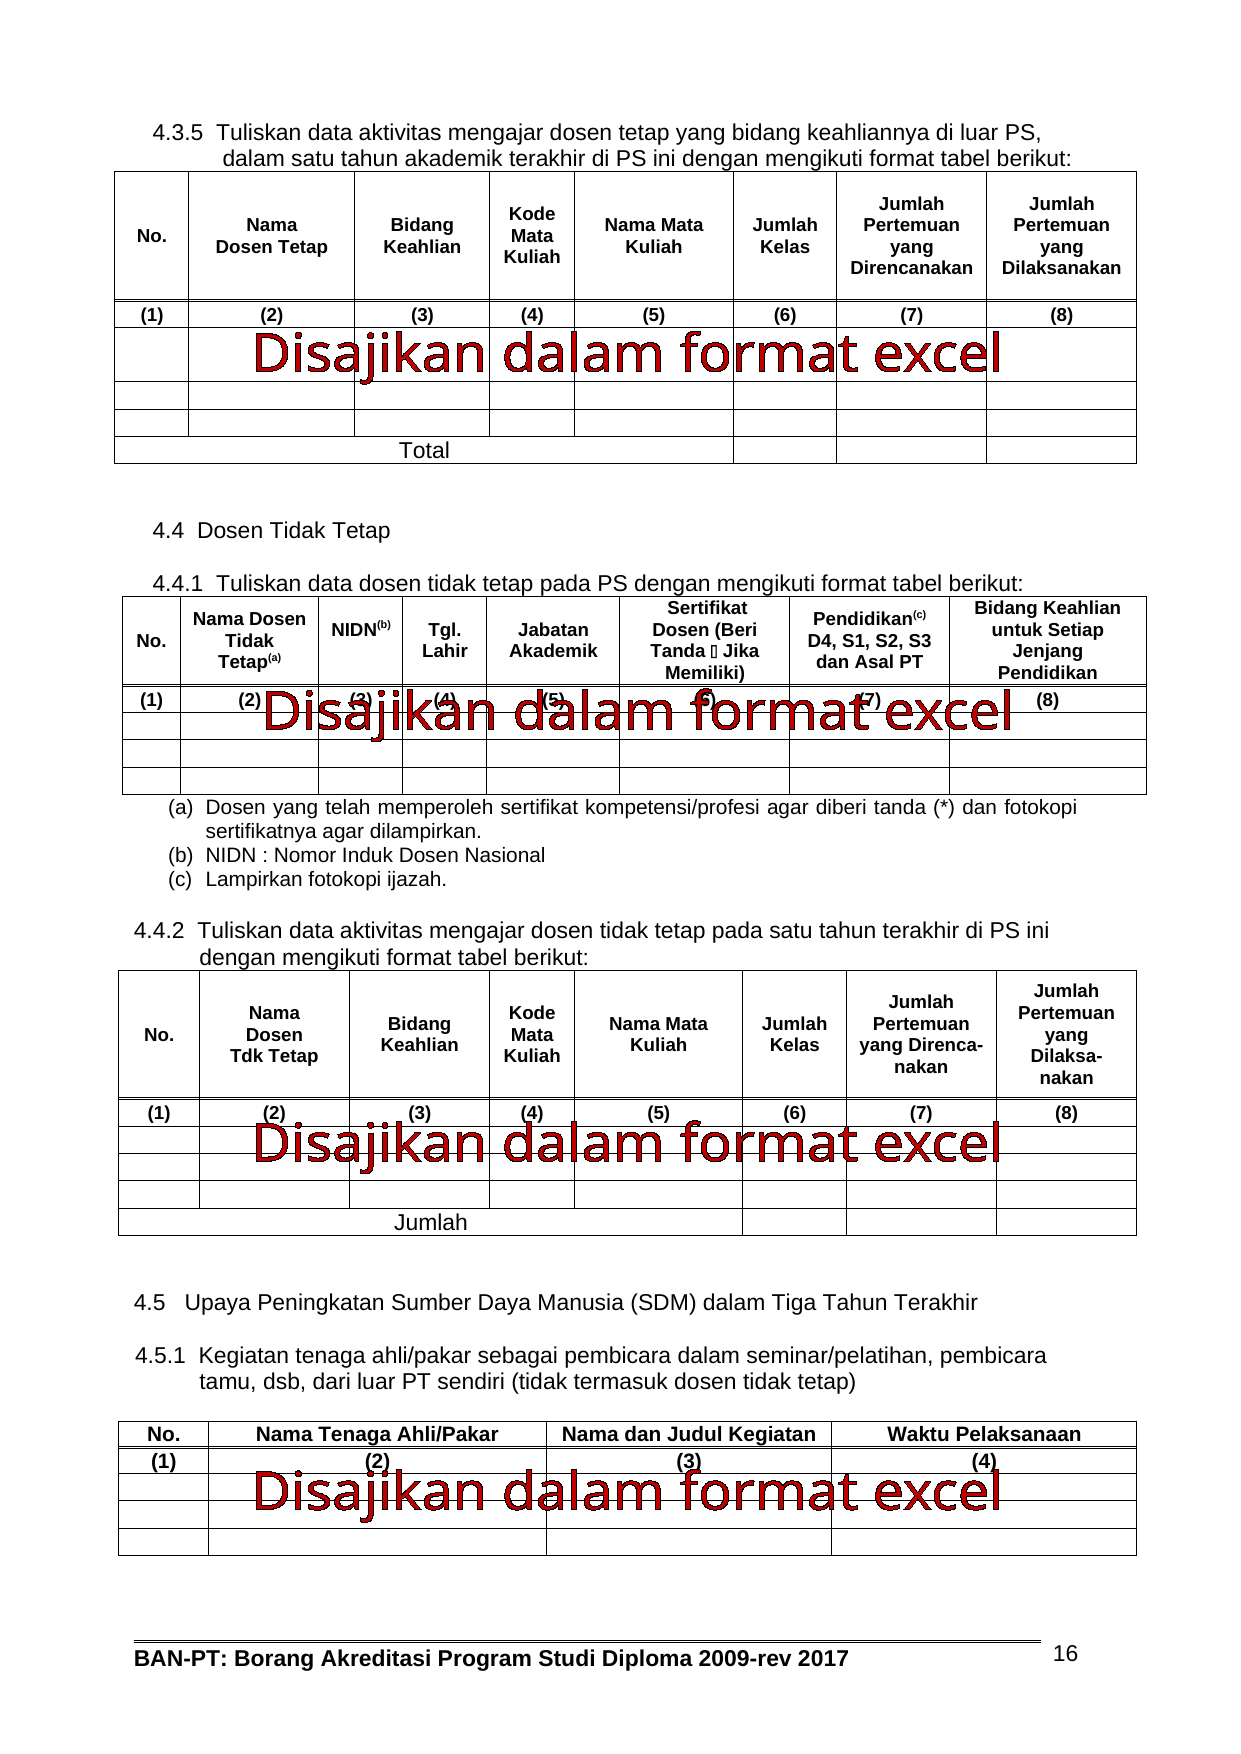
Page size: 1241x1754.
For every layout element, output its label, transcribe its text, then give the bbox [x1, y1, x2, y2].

table_cell [743, 1209, 846, 1235]
table_cell [575, 1181, 742, 1208]
table_header No. [119, 1422, 208, 1446]
table_cell (1) [119, 1100, 199, 1126]
table_header Jumlah Pertemuan yang Dilaksa-nakan [997, 971, 1136, 1097]
table_cell [209, 1529, 546, 1555]
table_header Nama Tenaga Ahli/Pakar [209, 1422, 546, 1446]
table_header Nama Dosen Tetap [189, 172, 354, 298]
table_cell (2) [181, 687, 318, 712]
table_cell [355, 382, 489, 408]
table_cell [490, 1154, 574, 1180]
table_cell [790, 768, 949, 794]
text 4.3.5 Tuliskan data aktivitas mengajar dosen tetap yang bidang keahliannya di luar PS, dalam satu tahun akademik terakhir di PS ini dengan mengikuti format tabel berikut: [152, 118, 1078, 171]
table_cell [355, 328, 489, 381]
table_cell [847, 1181, 996, 1208]
list NIDN : Nomor Induk Dosen Nasional [168, 843, 1078, 867]
table_cell (5) [575, 302, 733, 327]
table_header No. [123, 597, 180, 683]
table_header No. [119, 971, 199, 1097]
table_cell [734, 437, 836, 463]
table_cell (7) [837, 302, 986, 327]
table_cell [837, 328, 986, 381]
table_cell [832, 1501, 1136, 1528]
table_cell (3) [350, 1100, 489, 1126]
table_cell [837, 382, 986, 408]
table_header Jumlah Pertemuan yang Dilaksanakan [987, 172, 1136, 298]
table_cell [987, 328, 1136, 381]
table_header Kode Mata Kuliah [490, 971, 574, 1097]
table_cell [402, 1127, 489, 1153]
table_cell [123, 768, 180, 794]
table_cell [181, 740, 318, 767]
table_cell (2) [200, 1100, 349, 1126]
table_cell [402, 1474, 526, 1500]
table_cell [487, 768, 619, 794]
table_cell [691, 1127, 742, 1153]
table_cell [987, 410, 1136, 436]
table_header Sertifikat Dosen (Beri Tanda Jika Memiliki) [620, 597, 789, 683]
table_cell [350, 1181, 489, 1208]
table_header Tgl. Lahir [403, 597, 486, 683]
table_cell [119, 1529, 208, 1555]
table_header Bidang Keahlian [350, 971, 489, 1097]
table_cell (1) [123, 687, 180, 712]
table_header Bidang Keahlian untuk Setiap Jenjang Pendidikan [950, 597, 1146, 683]
table_cell [950, 713, 1146, 739]
table_cell [181, 713, 318, 739]
table_cell [620, 740, 789, 767]
table_cell [999, 1474, 1136, 1500]
table_cell (8) [950, 687, 1146, 712]
table_cell (5) [575, 1100, 742, 1126]
table_cell [490, 328, 574, 381]
table_cell [790, 713, 949, 739]
table_cell [999, 1127, 1136, 1153]
table_cell (1) [119, 1449, 208, 1473]
table_cell [734, 410, 836, 436]
table_cell [487, 713, 619, 739]
table_header Waktu Pelaksanaan [832, 1422, 1136, 1446]
table_cell Total [115, 437, 733, 463]
table_cell [575, 328, 733, 381]
table_cell [575, 1154, 742, 1180]
table_cell [575, 382, 733, 408]
table_cell [790, 740, 949, 767]
table_cell [950, 740, 1146, 767]
table_cell [119, 1501, 208, 1528]
table_cell [115, 410, 188, 436]
table_cell (6) [743, 1100, 846, 1126]
table_cell (3) [319, 687, 402, 712]
table_cell [620, 713, 789, 739]
text 4.5 Upaya Peningkatan Sumber Daya Manusia (SDM) dalam Tiga Tahun Terakhir [133, 1289, 1078, 1315]
table_cell [189, 382, 354, 408]
table_cell [575, 410, 733, 436]
table_cell [547, 1529, 831, 1555]
table_header No. [115, 172, 188, 298]
table_cell [281, 1474, 396, 1500]
text 4.5.1 Kegiatan tenaga ahli/pakar sebagai pembicara dalam seminar/pelatihan, pembicara tamu, dsb, dari luar PT sendiri (tidak termasuk dosen tidak tetap) [135, 1342, 1078, 1394]
table_cell (3) [355, 302, 489, 327]
table_cell [209, 1474, 256, 1500]
table_cell [547, 1474, 571, 1500]
table_cell [997, 1154, 1136, 1180]
list Lampirkan fotokopi ijazah. [168, 867, 1078, 891]
table_cell [547, 1501, 831, 1528]
table_cell [189, 410, 354, 436]
table_cell [577, 1474, 685, 1500]
table_cell [950, 768, 1146, 794]
table_cell [997, 1209, 1136, 1235]
table_cell (6) [734, 302, 836, 327]
list Dosen yang telah memperoleh sertifikat kompetensi/profesi agar diberi tanda (*) dan fotokopi sertifikatnya agar dilampirkan. [168, 795, 1078, 843]
table_header Jabatan Akademik [487, 597, 619, 683]
table_cell [691, 1474, 831, 1500]
table_cell [209, 1501, 546, 1528]
table_cell [743, 1154, 846, 1180]
table_header Kode Mata Kuliah [490, 172, 574, 298]
table_cell (6) [620, 687, 789, 712]
table_cell (4) [403, 687, 486, 712]
table_cell [119, 1127, 199, 1153]
table_cell [987, 382, 1136, 408]
table_cell [837, 437, 986, 463]
table_cell [119, 1474, 208, 1500]
table_cell [262, 1477, 282, 1500]
table_header Pendidikan(c) D4, S1, S2, S3 dan Asal PT [790, 597, 949, 683]
table_cell (1) [115, 302, 188, 327]
table_cell [115, 328, 188, 381]
table_cell [350, 1127, 396, 1153]
table_cell [200, 1181, 349, 1208]
table_cell [734, 382, 836, 408]
table_cell [123, 740, 180, 767]
table_cell [490, 1181, 574, 1208]
table_cell [384, 713, 402, 739]
table_cell (2) [209, 1449, 546, 1473]
table_cell (3) [547, 1449, 831, 1473]
table_cell [490, 410, 574, 436]
table_cell [577, 1127, 685, 1153]
table_cell (5) [487, 687, 619, 712]
table_cell [490, 382, 574, 408]
table_cell (8) [987, 302, 1136, 327]
table_cell [403, 713, 486, 739]
table_cell [487, 740, 619, 767]
table_cell (7) [790, 687, 949, 712]
table_cell [403, 768, 486, 794]
table_cell [283, 1127, 349, 1153]
table_cell [532, 1127, 571, 1153]
table_header Jumlah Pertemuan yang Direnca-nakan [847, 971, 996, 1097]
table_cell [847, 1209, 996, 1235]
table_cell (7) [847, 1100, 996, 1126]
table_cell (8) [997, 1100, 1136, 1126]
table_cell [119, 1154, 199, 1180]
table_cell [123, 713, 180, 739]
table_cell (4) [490, 1100, 574, 1126]
table_header Nama Mata Kuliah [575, 971, 742, 1097]
table_cell [832, 1529, 1136, 1555]
table_cell [997, 1181, 1136, 1208]
table_cell (2) [189, 302, 354, 327]
table_cell [355, 410, 489, 436]
table_header Jumlah Kelas [743, 971, 846, 1097]
table_header Nama Mata Kuliah [575, 172, 733, 298]
table_cell [181, 768, 318, 794]
table_cell [849, 1127, 993, 1153]
table_header Nama Dosen Tdk Tetap [200, 971, 349, 1097]
table_cell [847, 1154, 996, 1180]
text 4.4.2 Tuliskan data aktivitas mengajar dosen tidak tetap pada satu tahun terakhir di PS ini dengan mengikuti format tabel berikut: [133, 917, 1078, 970]
table_cell [189, 328, 354, 381]
table_cell [319, 768, 402, 794]
table_cell [490, 1127, 526, 1153]
text 4.4.1 Tuliskan data dosen tidak tetap pada PS dengan mengikuti format tabel berikut: [152, 570, 1078, 596]
table_header Nama Dosen Tidak Tetap(a) [181, 597, 318, 683]
table_cell [200, 1154, 349, 1180]
table_cell [743, 1127, 844, 1153]
table_cell (4) [832, 1449, 1136, 1473]
table_cell [200, 1127, 256, 1153]
table_cell [849, 1474, 993, 1500]
table_header NIDN(b) [319, 597, 402, 683]
table_header Jumlah Kelas [734, 172, 836, 298]
table_cell [115, 382, 188, 408]
table_cell [319, 740, 402, 767]
table_cell [119, 1181, 199, 1208]
table_cell [532, 1474, 546, 1500]
table_cell [262, 1128, 282, 1153]
table_cell [832, 1474, 845, 1500]
table_cell [403, 740, 486, 767]
table_cell [987, 437, 1136, 463]
table_cell [350, 1154, 489, 1180]
table_cell (4) [490, 302, 574, 327]
table_cell [837, 410, 986, 436]
table_header Nama dan Judul Kegiatan [547, 1422, 831, 1446]
table_cell [319, 713, 379, 739]
table_cell [734, 328, 836, 381]
table_header Bidang Keahlian [355, 172, 489, 298]
text 4.4 Dosen Tidak Tetap [152, 517, 1078, 543]
table_cell Jumlah [119, 1209, 742, 1235]
table_cell [620, 768, 789, 794]
table_cell [743, 1181, 846, 1208]
table_header Jumlah Pertemuan yang Direncanakan [837, 172, 986, 298]
